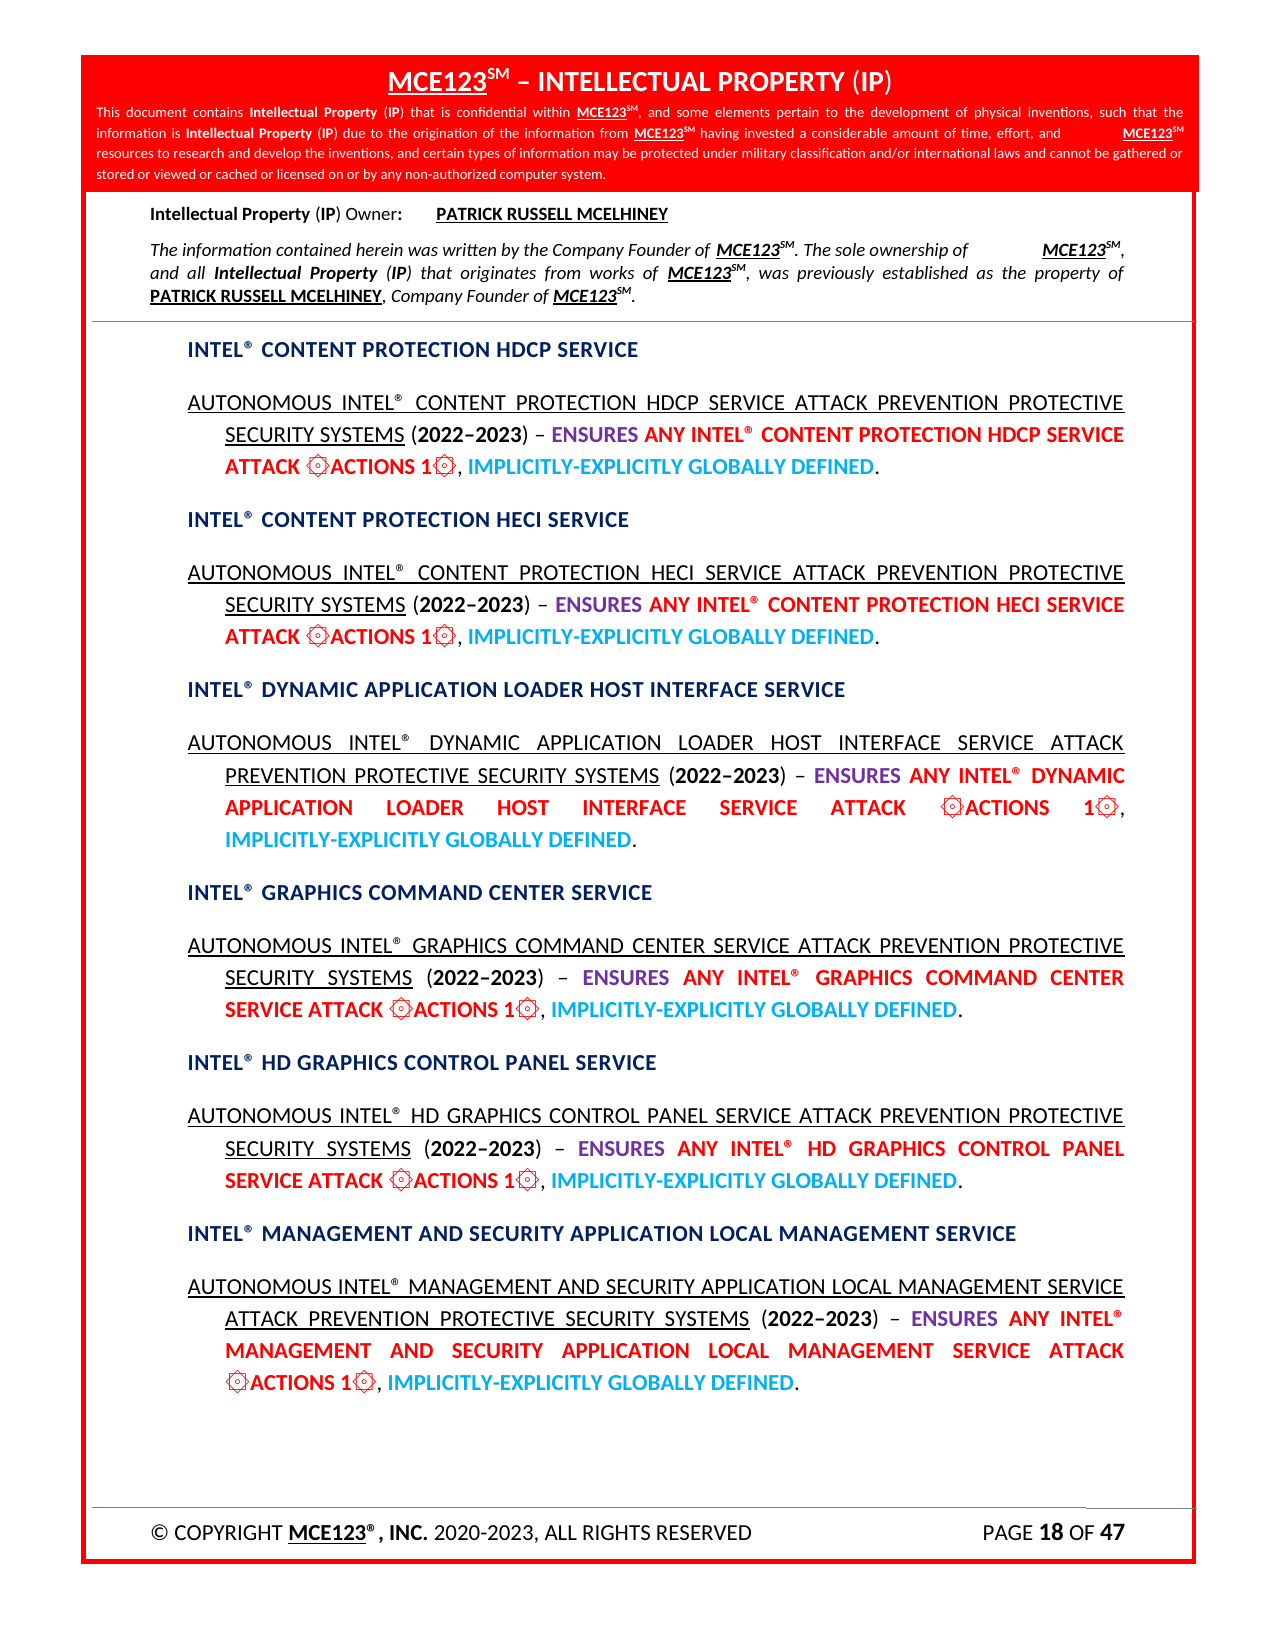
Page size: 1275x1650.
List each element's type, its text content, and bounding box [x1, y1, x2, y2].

text AUTONOMOUS INTEL® CONTENT PROTECTION HDCP SERVICE ATTACK PREVENTION PROTECTIVE SECURITY SYSTEMS (2022–2023) – ENSURES ANY INTEL® CONTENT PROTECTION HDCP SERVICE ATTACK ۞ACTIONS 1۞, IMPLICITLY-EXPLICITLY GLOBALLY DEFINED. [187, 388, 1125, 412]
text AUTONOMOUS INTEL® CONTENT PROTECTION HDCP SERVICE ATTACK PREVENTION PROTECTIVE SECURITY SYSTEMS (2022–2023) – ENSURES ANY INTEL® CONTENT PROTECTION HDCP SERVICE ATTACK ۞ACTIONS 1۞, IMPLICITLY-EXPLICITLY GLOBALLY DEFINED. [187, 413, 1125, 480]
text AUTONOMOUS INTEL® MANAGEMENT AND SECURITY APPLICATION LOCAL MANAGEMENT SERVICE ATTACK PREVENTION PROTECTIVE SECURITY SYSTEMS (2022–2023) – ENSURES ANY INTEL® MANAGEMENT AND SECURITY APPLICATION LOCAL MANAGEMENT SERVICE ATTACK ۞ACTIONS 1۞, IMPLICITLY-EXPLICITLY GLOBALLY DEFINED. [187, 1297, 1125, 1397]
text INTEL® HD GRAPHICS CONTROL PANEL SERVICE [187, 1048, 1125, 1077]
text AUTONOMOUS INTEL® CONTENT PROTECTION HECI SERVICE ATTACK PREVENTION PROTECTIVE SECURITY SYSTEMS (2022–2023) – ENSURES ANY INTEL® CONTENT PROTECTION HECI SERVICE ATTACK ۞ACTIONS 1۞, IMPLICITLY-EXPLICITLY GLOBALLY DEFINED. [187, 583, 1125, 651]
text AUTONOMOUS INTEL® DYNAMIC APPLICATION LOADER HOST INTERFACE SERVICE ATTACK PREVENTION PROTECTIVE SECURITY SYSTEMS (2022–2023) – ENSURES ANY INTEL® DYNAMIC APPLICATION LOADER HOST INTERFACE SERVICE ATTACK ۞ACTIONS 1۞, IMPLICITLY-EXPLICITLY GLOBALLY DEFINED. [187, 728, 1125, 753]
text AUTONOMOUS INTEL® HD GRAPHICS CONTROL PANEL SERVICE ATTACK PREVENTION PROTECTIVE SECURITY SYSTEMS (2022–2023) – ENSURES ANY INTEL® HD GRAPHICS CONTROL PANEL SERVICE ATTACK ۞ACTIONS 1۞, IMPLICITLY-EXPLICITLY GLOBALLY DEFINED. [187, 1127, 1125, 1194]
text AUTONOMOUS INTEL® DYNAMIC APPLICATION LOADER HOST INTERFACE SERVICE ATTACK PREVENTION PROTECTIVE SECURITY SYSTEMS (2022–2023) – ENSURES ANY INTEL® DYNAMIC APPLICATION LOADER HOST INTERFACE SERVICE ATTACK ۞ACTIONS 1۞, IMPLICITLY-EXPLICITLY GLOBALLY DEFINED. [187, 754, 1125, 853]
text INTEL® MANAGEMENT AND SECURITY APPLICATION LOCAL MANAGEMENT SERVICE [187, 1219, 1125, 1247]
text AUTONOMOUS INTEL® MANAGEMENT AND SECURITY APPLICATION LOCAL MANAGEMENT SERVICE ATTACK PREVENTION PROTECTIVE SECURITY SYSTEMS (2022–2023) – ENSURES ANY INTEL® MANAGEMENT AND SECURITY APPLICATION LOCAL MANAGEMENT SERVICE ATTACK ۞ACTIONS 1۞, IMPLICITLY-EXPLICITLY GLOBALLY DEFINED. [187, 1272, 1125, 1296]
text INTEL® DYNAMIC APPLICATION LOADER HOST INTERFACE SERVICE [187, 676, 1125, 703]
text AUTONOMOUS INTEL® CONTENT PROTECTION HECI SERVICE ATTACK PREVENTION PROTECTIVE SECURITY SYSTEMS (2022–2023) – ENSURES ANY INTEL® CONTENT PROTECTION HECI SERVICE ATTACK ۞ACTIONS 1۞, IMPLICITLY-EXPLICITLY GLOBALLY DEFINED. [187, 558, 1125, 582]
text INTEL® CONTENT PROTECTION HECI SERVICE [187, 505, 1125, 533]
text INTEL® CONTENT PROTECTION HDCP SERVICE [187, 335, 1125, 363]
text AUTONOMOUS INTEL® GRAPHICS COMMAND CENTER SERVICE ATTACK PREVENTION PROTECTIVE SECURITY SYSTEMS (2022–2023) – ENSURES ANY INTEL® GRAPHICS COMMAND CENTER SERVICE ATTACK ۞ACTIONS 1۞, IMPLICITLY-EXPLICITLY GLOBALLY DEFINED. [187, 956, 1125, 1023]
text INTEL® GRAPHICS COMMAND CENTER SERVICE [187, 878, 1125, 906]
text AUTONOMOUS INTEL® GRAPHICS COMMAND CENTER SERVICE ATTACK PREVENTION PROTECTIVE SECURITY SYSTEMS (2022–2023) – ENSURES ANY INTEL® GRAPHICS COMMAND CENTER SERVICE ATTACK ۞ACTIONS 1۞, IMPLICITLY-EXPLICITLY GLOBALLY DEFINED. [187, 931, 1125, 955]
text AUTONOMOUS INTEL® HD GRAPHICS CONTROL PANEL SERVICE ATTACK PREVENTION PROTECTIVE SECURITY SYSTEMS (2022–2023) – ENSURES ANY INTEL® HD GRAPHICS CONTROL PANEL SERVICE ATTACK ۞ACTIONS 1۞, IMPLICITLY-EXPLICITLY GLOBALLY DEFINED. [187, 1102, 1125, 1126]
